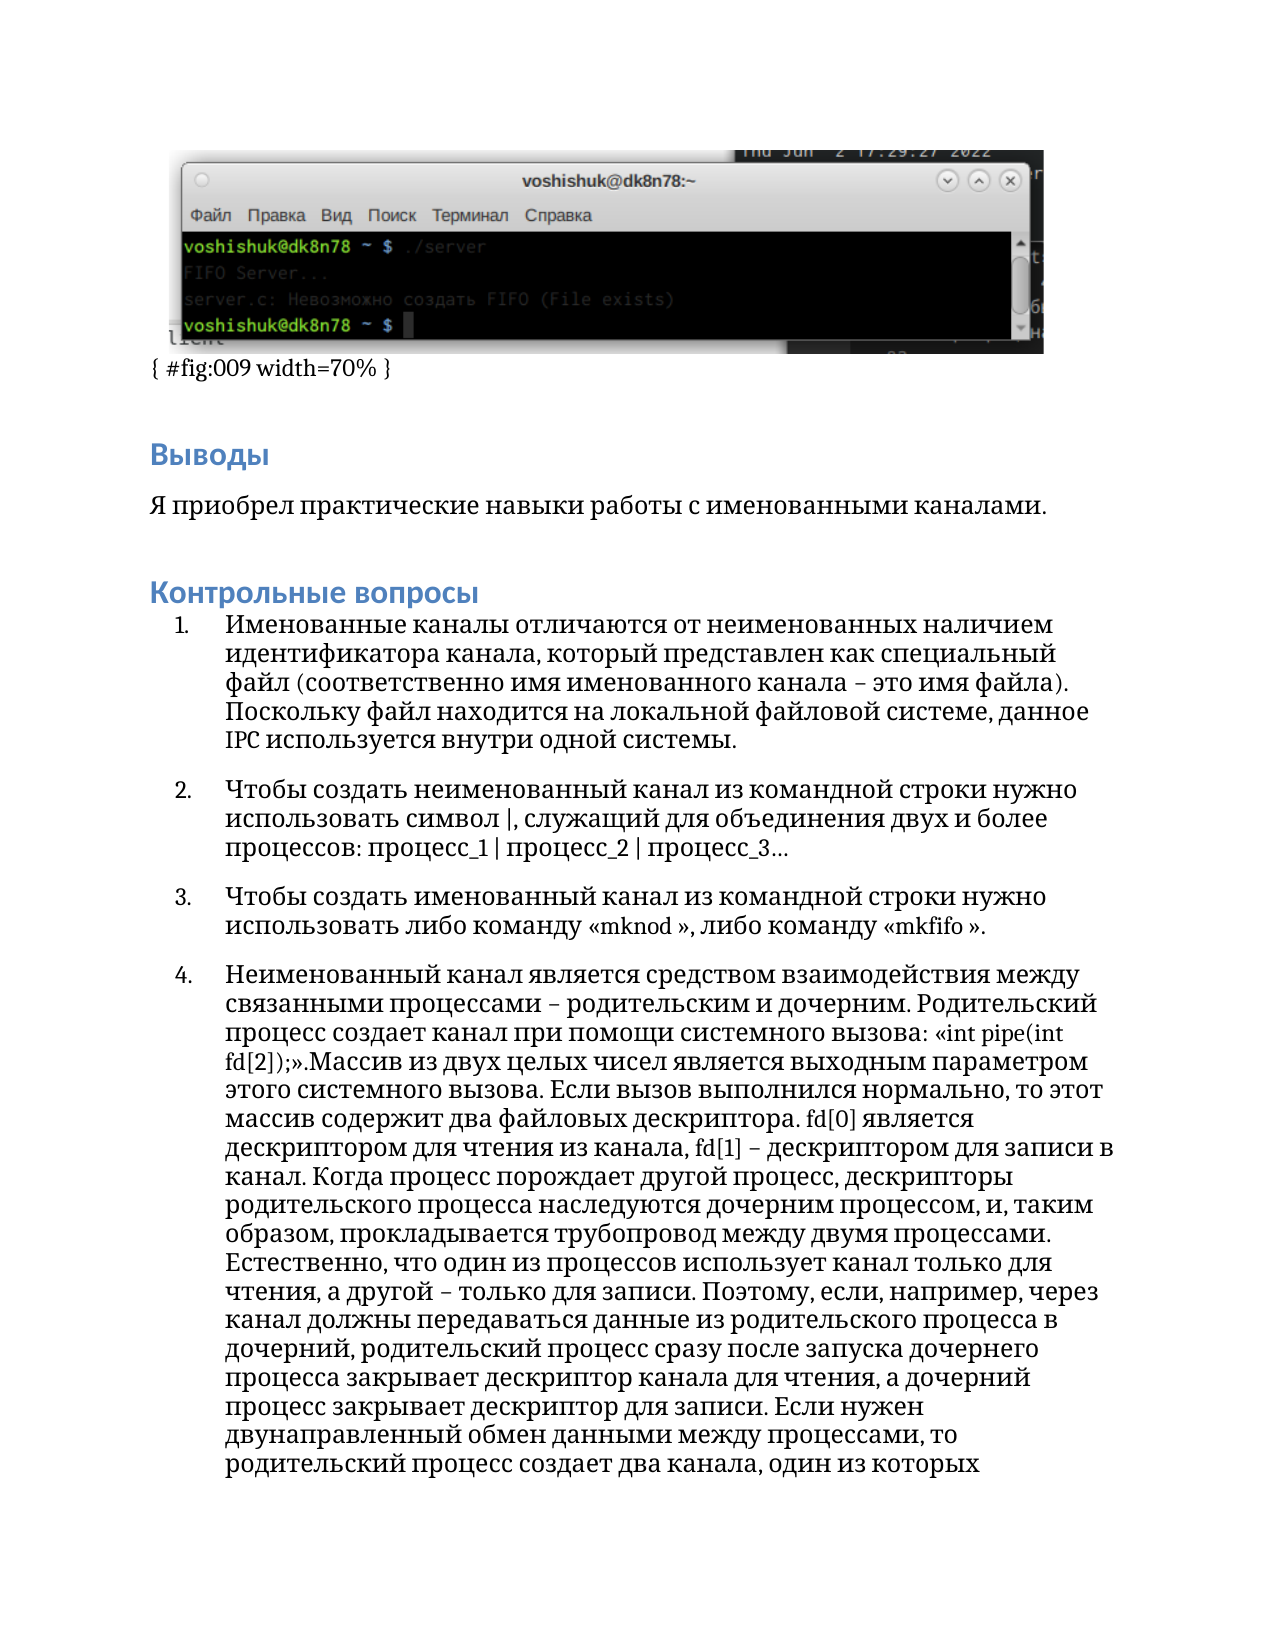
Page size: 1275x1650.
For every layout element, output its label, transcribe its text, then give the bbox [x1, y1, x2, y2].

subtitle Выводы [150, 432, 1125, 473]
picture [168, 150, 1044, 354]
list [175, 961, 1125, 1479]
list Чтобы создать именованный канал из командной строки нужно использовать либо команду «mknod », либо команду «mkfifo ». [175, 883, 1125, 941]
text Я приобрел практические навыки работы с именованными каналами. [150, 492, 1125, 521]
list Именованные каналы отличаются от неименованных наличием идентификатора канала, который представлен как специальный файл (соответственно имя именованного канала − это имя файла). Поскольку файл находится на локальной файловой системе, данное IPC используется внутри одной системы. [175, 611, 1125, 755]
subtitle Контрольные вопросы [150, 571, 1125, 611]
list Чтобы создать неименованный канал из командной строки нужно использовать символ |, служащий для объединения двух и более процессов: процесс_1 | процесс_2 | процесс_3… [175, 776, 1125, 862]
